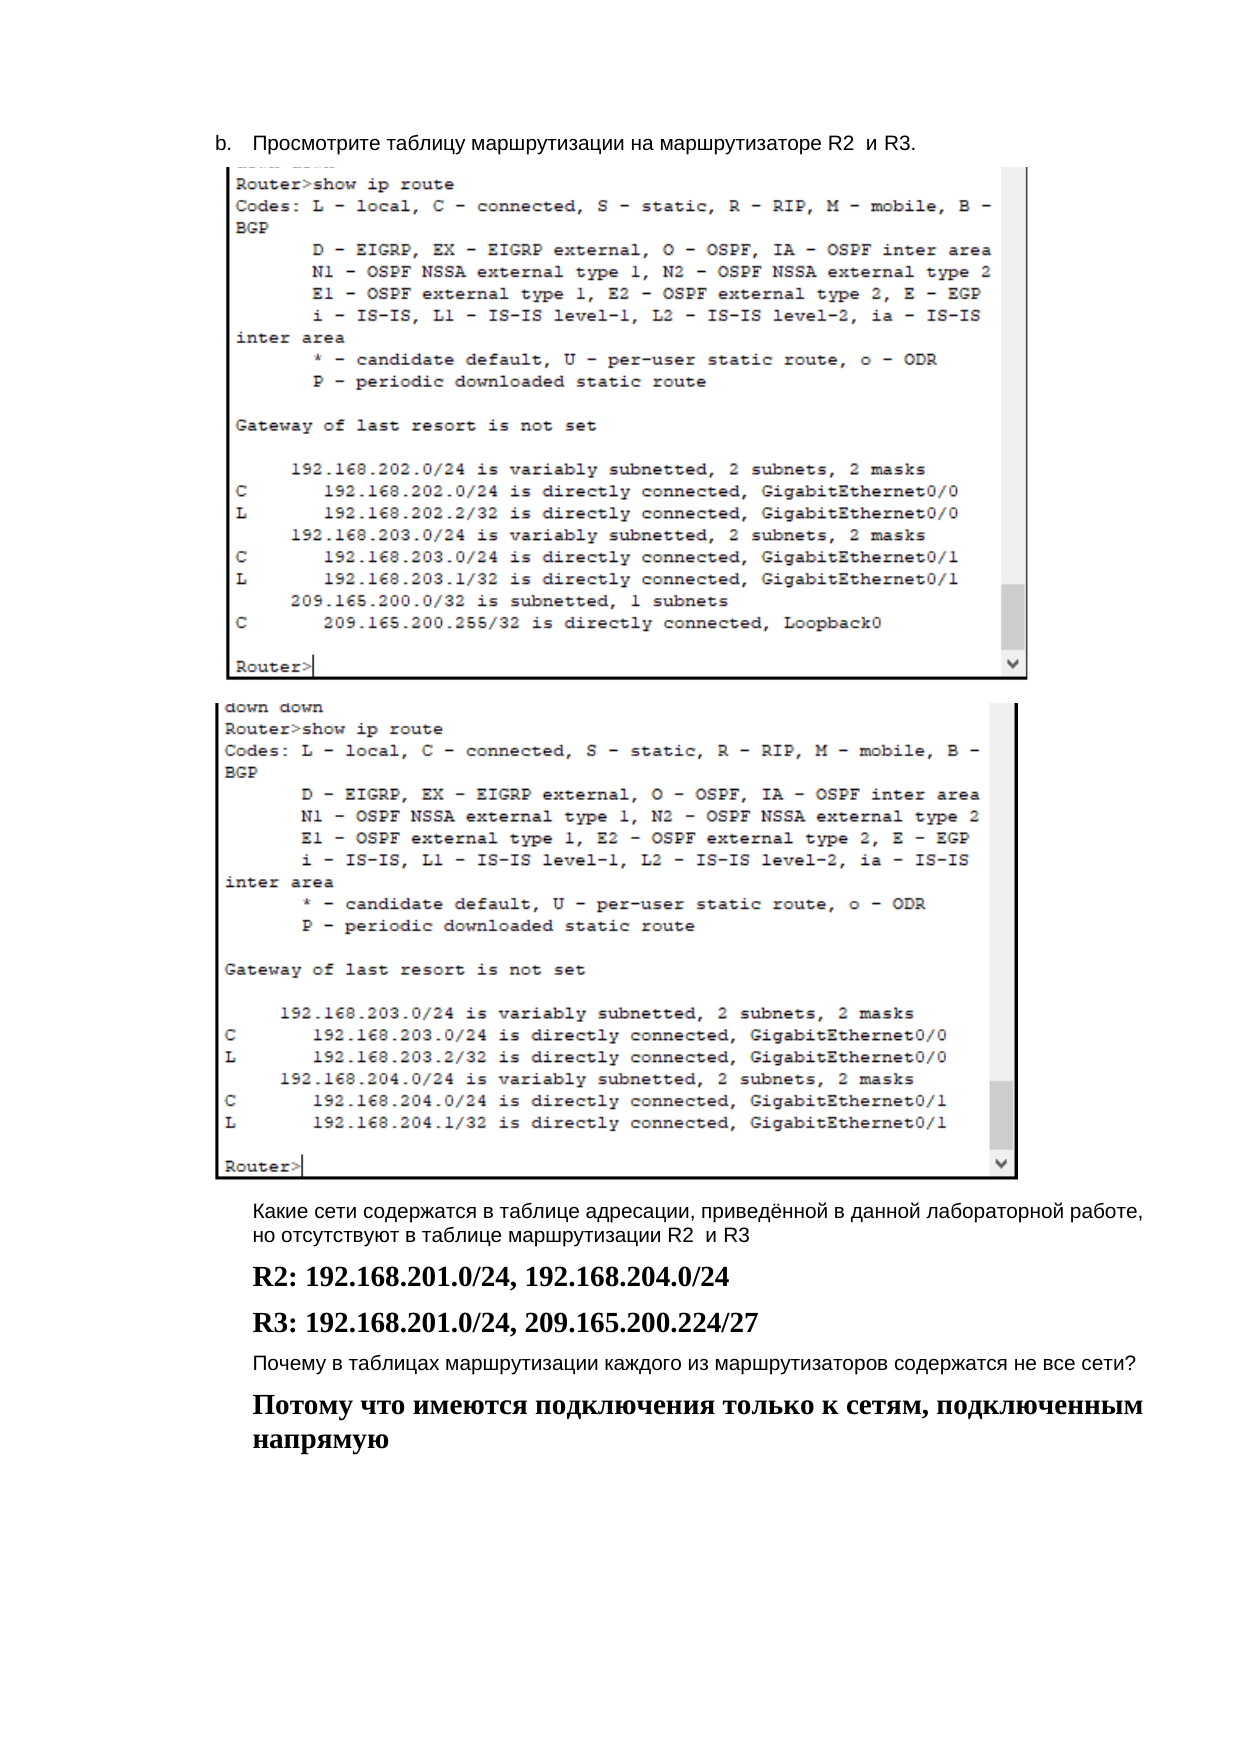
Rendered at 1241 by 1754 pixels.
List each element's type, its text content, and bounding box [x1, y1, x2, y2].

text Просмотрите таблицу маршрутизации на маршрутизаторе R2 и R3. [215, 131, 1152, 154]
text R2: 192.168.201.0/24, 192.168.204.0/24 [252, 1259, 1152, 1292]
text Какие сети содержатся в таблице адресации, приведённой в данной лабораторной работе, но отсутствуют в таблице маршрутизации R2 и R3 [252, 1198, 1152, 1246]
text R3: 192.168.201.0/24, 209.165.200.224/27 [252, 1305, 1152, 1338]
text Почему в таблицах маршрутизации каждого из маршрутизаторов содержатся не все сети? [252, 1351, 1152, 1375]
text Потому что имеются подключения только к сетям, подключенным напрямую [252, 1387, 1152, 1454]
picture [214, 167, 1028, 691]
picture [214, 703, 1018, 1186]
